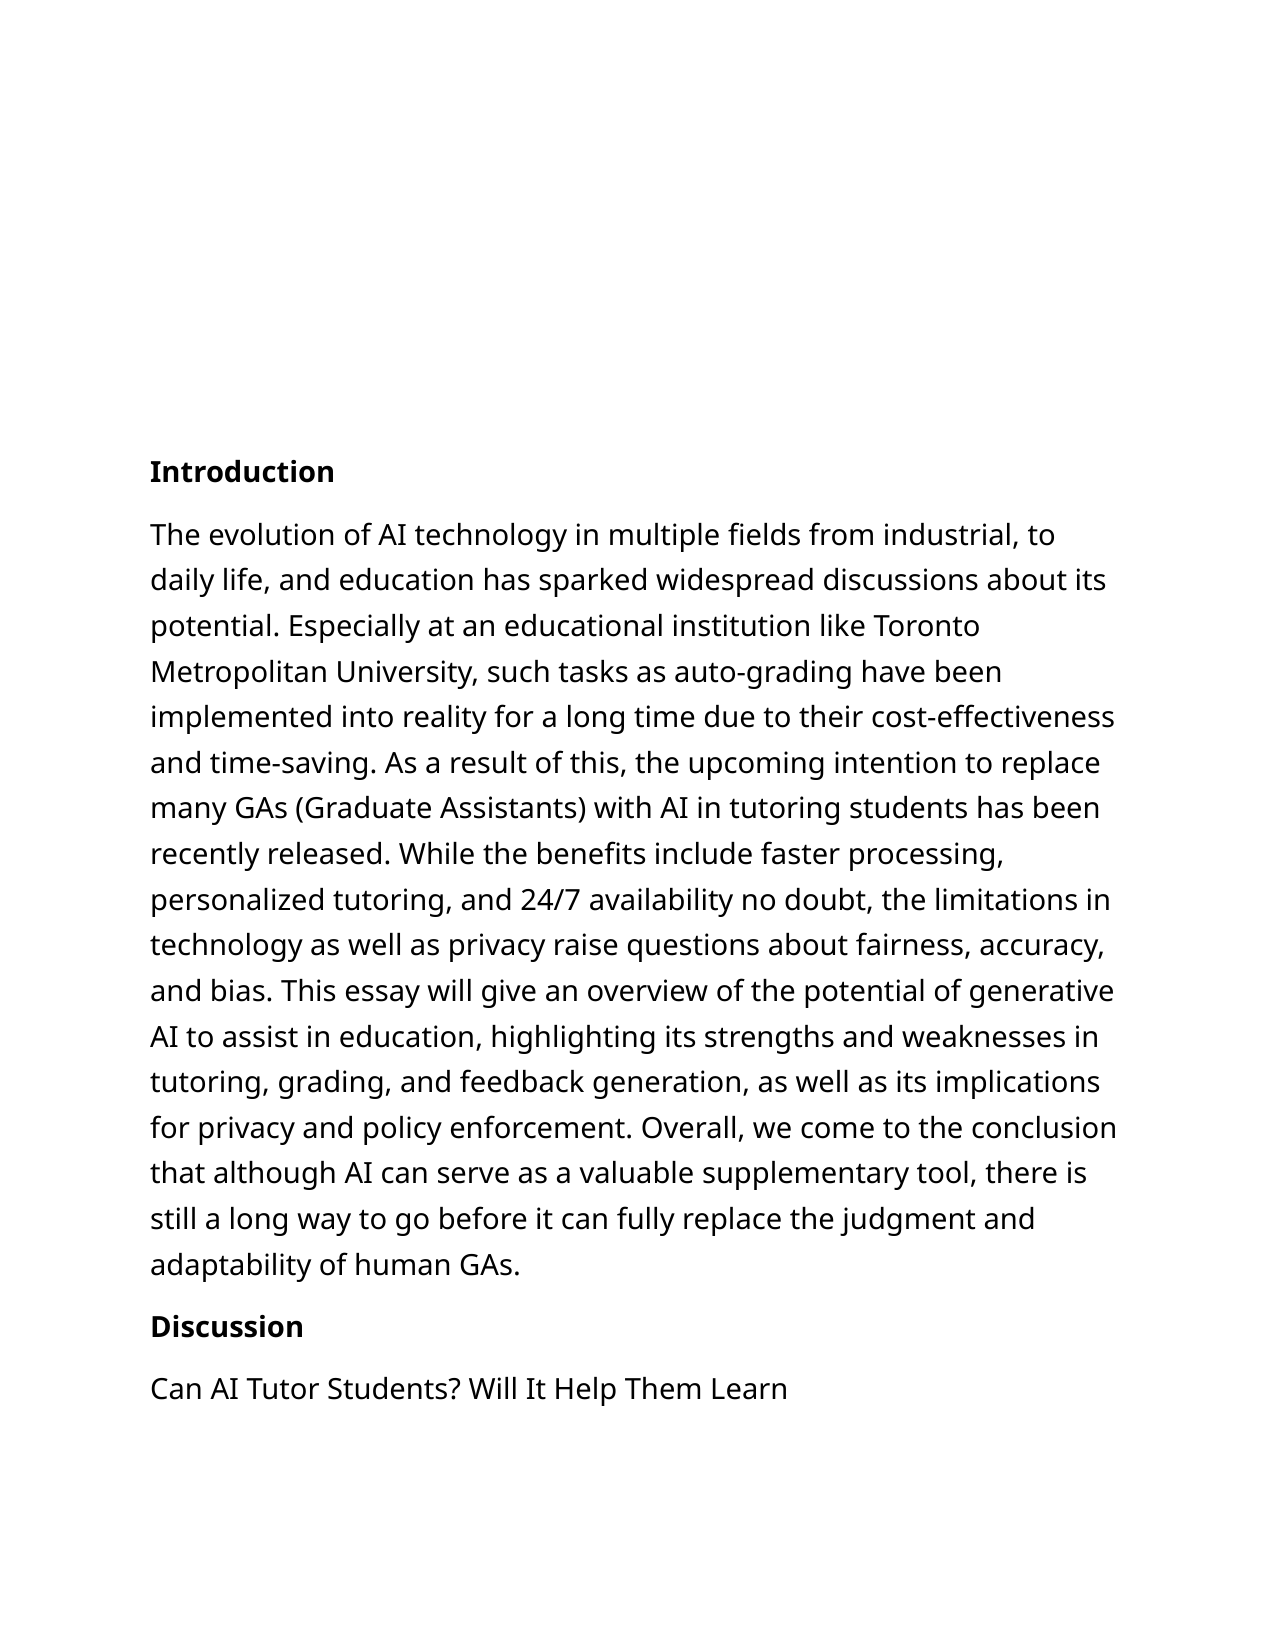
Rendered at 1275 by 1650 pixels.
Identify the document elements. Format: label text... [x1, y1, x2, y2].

text The evolution of AI technology in multiple fields from industrial, to daily life, and education has sparked widespread discussions about its potential. Especially at an educational institution like Toronto Metropolitan University, such tasks as auto-grading have been implemented into reality for a long time due to their cost-effectiveness and time-saving. As a result of this, the upcoming intention to replace many GAs (Graduate Assistants) with AI in tutoring students has been recently released. While the benefits include faster processing, personalized tutoring, and 24/7 availability no doubt, the limitations in technology as well as privacy raise questions about fairness, accuracy, and bias. This essay will give an overview of the potential of generative AI to assist in education, highlighting its strengths and weaknesses in tutoring, grading, and feedback generation, as well as its implications for privacy and policy enforcement. Overall, we come to the conclusion that although AI can serve as a valuable supplementary tool, there is still a long way to go before it can fully replace the judgment and adaptability of human GAs. [150, 514, 1125, 1284]
text Introduction [150, 452, 1125, 491]
text Can AI Tutor Students? Will It Help Them Learn [150, 1368, 1125, 1408]
text Discussion [150, 1306, 1125, 1346]
